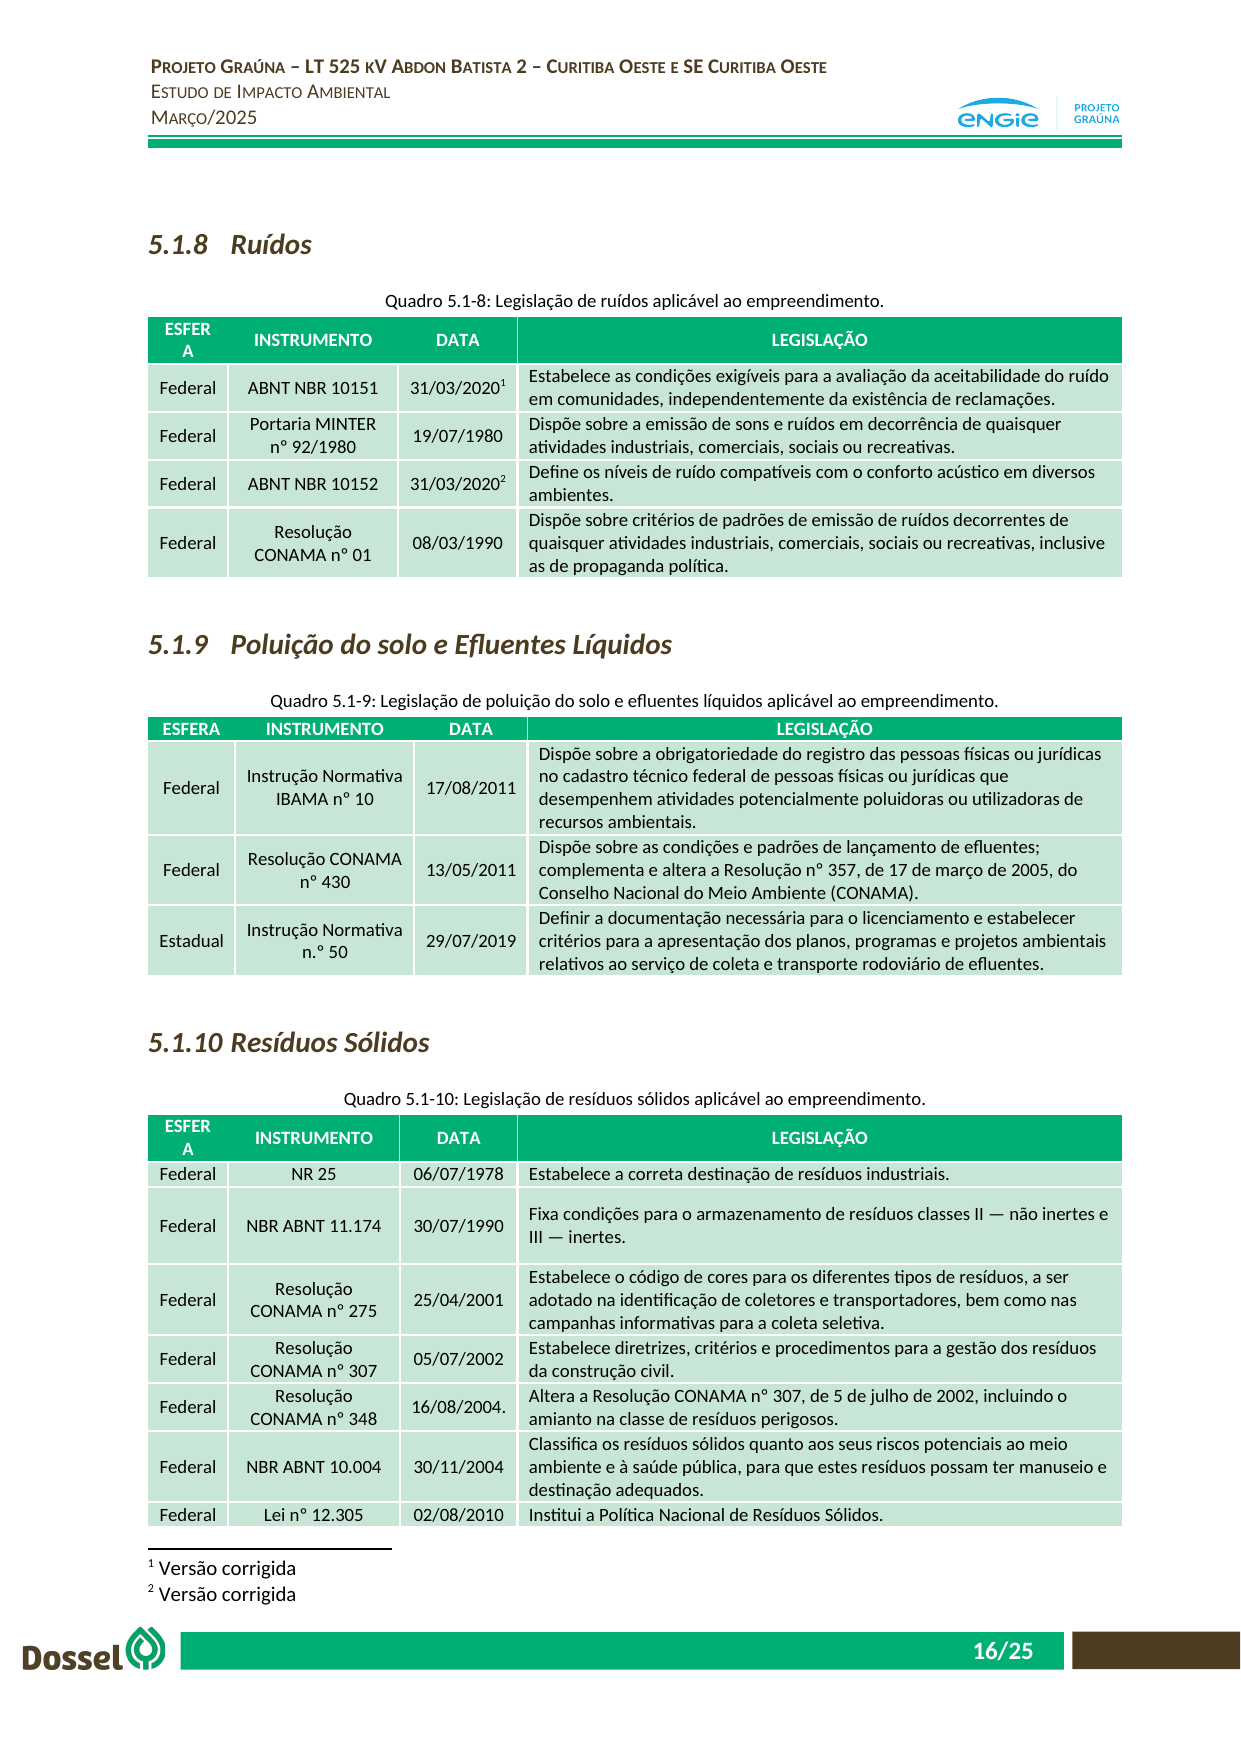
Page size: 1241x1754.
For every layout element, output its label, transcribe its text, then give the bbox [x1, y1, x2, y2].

table_cell Dispõe sobre a emissão de sons e ruídos em decorrência de quaisquer atividades industriais, comerciais, sociais ou recreativas. [519, 413, 1122, 458]
table_header ESFERA [148, 1115, 228, 1161]
text Quadro 5.1-10: Legislação de resíduos sólidos aplicável ao empreendimento. [148, 1088, 1122, 1111]
picture [957, 96, 1120, 130]
table_cell Dispõe sobre critérios de padrões de emissão de ruídos decorrentes de quaisquer atividades industriais, comerciais, sociais ou recreativas, inclusive as de propaganda política. [519, 509, 1122, 577]
table_cell 08/03/1990 [399, 509, 516, 577]
table_cell Federal [148, 1384, 227, 1430]
table_cell Classifica os resíduos sólidos quanto aos seus riscos potenciais ao meio ambiente e à saúde pública, para que estes resíduos possam ter manuseio e destinação adequados. [519, 1432, 1122, 1501]
table_cell NR 25 [229, 1163, 399, 1186]
table_cell ABNT NBR 10151 [229, 365, 397, 411]
table_cell Resolução CONAMA nº 348 [229, 1384, 399, 1430]
table_cell 16/08/2004. [401, 1384, 516, 1430]
table_cell Definir a documentação necessária para o licenciamento e estabelecer critérios para a apresentação dos planos, programas e projetos ambientais relativos ao serviço de coleta e transporte rodoviário de efluentes. [529, 906, 1122, 975]
table_cell Federal [148, 1336, 227, 1382]
subtitle Poluição do solo e Efluentes Líquidos [148, 615, 1122, 665]
table_cell Federal [148, 1163, 227, 1186]
table_header ESFERA [148, 317, 228, 363]
table_cell Altera a Resolução CONAMA nº 307, de 5 de julho de 2002, incluindo o amianto na classe de resíduos perigosos. [519, 1384, 1122, 1430]
table_cell 19/07/1980 [399, 413, 516, 458]
table_cell 05/07/2002 [401, 1336, 516, 1382]
table_cell Dispõe sobre a obrigatoriedade do registro das pessoas físicas ou jurídicas no cadastro técnico federal de pessoas físicas ou jurídicas que desempenhem atividades potencialmente poluidoras ou utilizadoras de recursos ambientais. [529, 742, 1122, 833]
table_cell 30/07/1990 [401, 1188, 516, 1263]
table_cell Resolução CONAMA nº 275 [229, 1265, 399, 1334]
table_cell 13/05/2011 [415, 836, 526, 904]
table_cell Fixa condições para o armazenamento de resíduos classes II — não inertes e III — inertes. [519, 1188, 1122, 1263]
table_cell Federal [148, 836, 234, 904]
subtitle Resíduos Sólidos [148, 1013, 1122, 1063]
table_cell Resolução CONAMA nº 430 [236, 836, 413, 904]
table_cell Federal [148, 1265, 227, 1334]
table_cell Define os níveis de ruído compatíveis com o conforto acústico em diversos ambientes. [519, 461, 1122, 506]
table_cell Institui a Política Nacional de Resíduos Sólidos. [519, 1503, 1122, 1526]
table_cell 25/04/2001 [401, 1265, 516, 1334]
table_cell Estabelece o código de cores para os diferentes tipos de resíduos, a ser adotado na identificação de coletores e transportadores, bem como nas campanhas informativas para a coleta seletiva. [519, 1265, 1122, 1334]
table_cell 06/07/1978 [401, 1163, 516, 1186]
table_cell Estadual [148, 906, 234, 975]
table_cell Estabelece diretrizes, critérios e procedimentos para a gestão dos resíduos da construção civil. [519, 1336, 1122, 1382]
table_header DATA [398, 317, 517, 363]
table_cell Lei nº 12.305 [229, 1503, 399, 1526]
table_cell Federal [148, 461, 227, 506]
table_header INSTRUMENTO [228, 1115, 399, 1161]
picture [22, 1627, 166, 1670]
table_cell Resolução CONAMA nº 01 [229, 509, 397, 577]
table_cell Estabelece as condições exigíveis para a avaliação da aceitabilidade do ruído em comunidades, independentemente da existência de reclamações. [519, 365, 1122, 411]
text Quadro 5.1-9: Legislação de poluição do solo e efluentes líquidos aplicável ao empreendimento. [148, 690, 1122, 713]
table_cell Federal [148, 1503, 227, 1526]
table_cell NBR ABNT 11.174 [229, 1188, 399, 1263]
table_header LEGISLAÇÃO [518, 1115, 1122, 1161]
table_cell Federal [148, 1432, 227, 1501]
table_cell Federal [148, 365, 227, 411]
table_cell 31/03/2020 [399, 461, 516, 506]
text Quadro 5.1-8: Legislação de ruídos aplicável ao empreendimento. [148, 290, 1122, 313]
table_cell 29/07/2019 [415, 906, 526, 975]
table_header INSTRUMENTO [235, 717, 414, 740]
table_cell 30/11/2004 [401, 1432, 516, 1501]
table_cell Federal [148, 509, 227, 577]
table_cell Federal [148, 413, 227, 458]
table_cell Federal [148, 742, 234, 833]
table_cell 17/08/2011 [415, 742, 526, 833]
table_header LEGISLAÇÃO [528, 717, 1122, 740]
table_header LEGISLAÇÃO [518, 317, 1122, 363]
subtitle Ruídos [148, 215, 1122, 265]
table_cell Resolução CONAMA nº 307 [229, 1336, 399, 1382]
table_cell Instrução Normativa IBAMA nº 10 [236, 742, 413, 833]
table_cell ABNT NBR 10152 [229, 461, 397, 506]
table_cell Instrução Normativa n.º 50 [236, 906, 413, 975]
table_cell Portaria MINTER nº 92/1980 [229, 413, 397, 458]
table_header ESFERA [148, 717, 235, 740]
table_header DATA [400, 1115, 517, 1161]
table_cell NBR ABNT 10.004 [229, 1432, 399, 1501]
table_cell 31/03/2020 [399, 365, 516, 411]
table_header INSTRUMENTO [228, 317, 398, 363]
table_cell 02/08/2010 [401, 1503, 516, 1526]
table_cell Estabelece a correta destinação de resíduos industriais. [519, 1163, 1122, 1186]
table_cell Federal [148, 1188, 227, 1263]
table_header DATA [414, 717, 527, 740]
table_cell Dispõe sobre as condições e padrões de lançamento de efluentes; complementa e altera a Resolução nº 357, de 17 de março de 2005, do Conselho Nacional do Meio Ambiente (CONAMA). [529, 836, 1122, 904]
